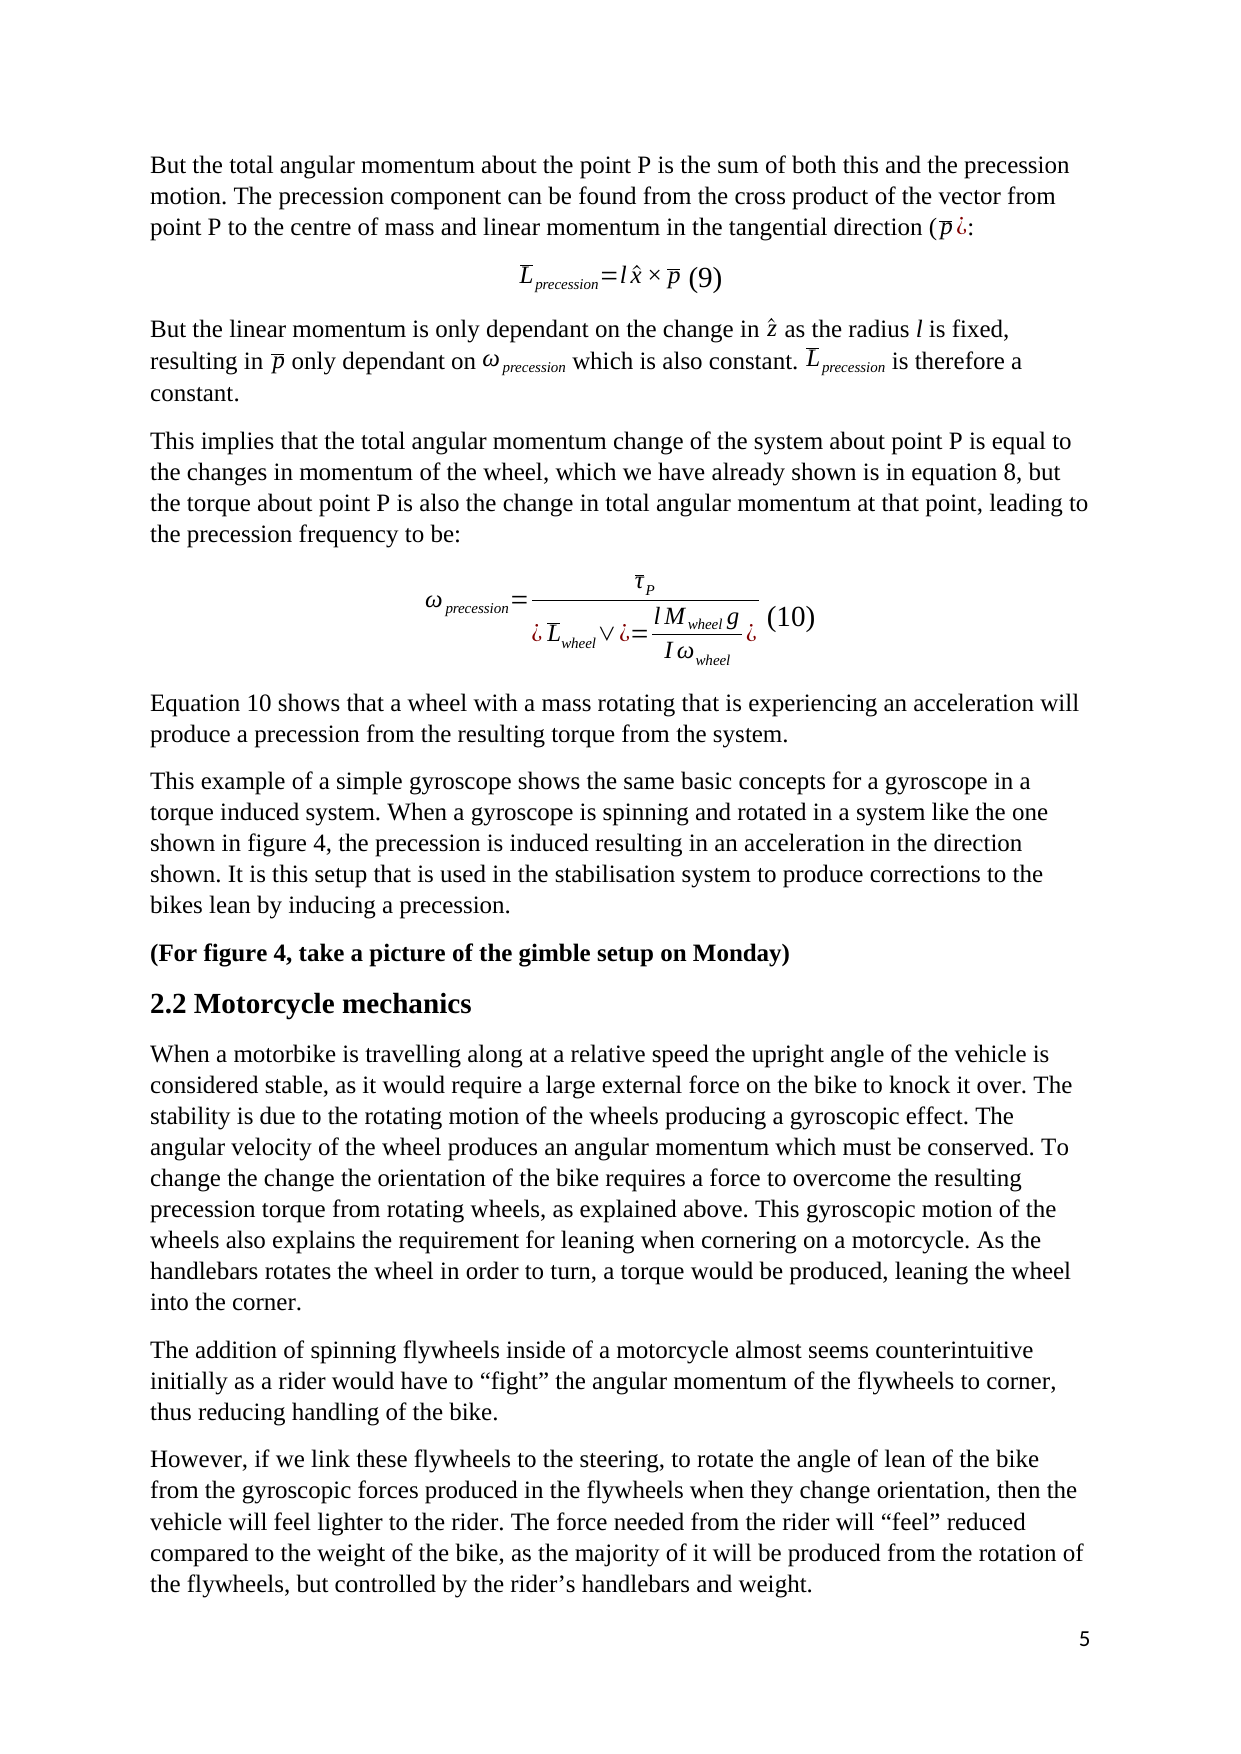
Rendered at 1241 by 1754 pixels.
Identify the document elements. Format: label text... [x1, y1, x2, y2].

text This implies that the total angular momentum change of the system about point P is equal to the changes in momentum of the wheel, which we have already shown is in equation 8, but the torque about point P is also the change in total angular momentum at that point, leading to the precession frequency to be: [150, 426, 1090, 548]
text 2.2 Motorcycle mechanics [150, 986, 1090, 1019]
text Equation 10 shows that a wheel with a mass rotating that is experiencing an acceleration will produce a precession from the resulting torque from the system. [150, 688, 1090, 747]
text However, if we link these flywheels to the steering, to rotate the angle of lean of the bike from the gyroscopic forces produced in the flywheels when they change orientation, then the vehicle will feel lighter to the rider. The force needed from the rider will “feel” reduced compared to the weight of the bike, as the majority of it will be produced from the rotation of the flywheels, but controlled by the rider’s handlebars and weight. [150, 1444, 1090, 1597]
text When a motorbike is travelling along at a relative speed the upright angle of the vehicle is considered stable, as it would require a large external force on the bike to knock it over. The stability is due to the rotating motion of the wheels producing a gyroscopic effect. The angular velocity of the wheel produces an angular momentum which must be conserved. To change the change the orientation of the bike requires a force to overcome the resulting precession torque from rotating wheels, as explained above. This gyroscopic motion of the wheels also explains the requirement for leaning when cornering on a motorcycle. As the handlebars rotates the wheel in order to turn, a torque would be produced, leaning the wheel into the corner. [150, 1039, 1090, 1316]
text The addition of spinning flywheels inside of a motorcycle almost seems counterintuitive initially as a rider would have to “fight” the angular momentum of the flywheels to corner, thus reducing handling of the bike. [150, 1335, 1090, 1426]
text (9) [150, 260, 1090, 294]
text (10) [150, 567, 1090, 668]
text But the total angular momentum about the point P is the sum of both this and the precession motion. The precession component can be found from the cross product of the vector from point P to the centre of mass and linear momentum in the tangential direction (: [150, 150, 1090, 241]
text But the linear momentum is only dependant on the change in as the radius l is fixed, resulting in only dependant on which is also constant. is therefore a constant. [150, 314, 1090, 407]
text (For figure 4, take a picture of the gimble setup on Monday) [150, 938, 1090, 967]
text This example of a simple gyroscope shows the same basic concepts for a gyroscope in a torque induced system. When a gyroscope is spinning and rotated in a system like the one shown in figure 4, the precession is induced resulting in an acceleration in the direction shown. It is this setup that is used in the stabilisation system to produce corrections to the bikes lean by inducing a precession. [150, 766, 1090, 919]
